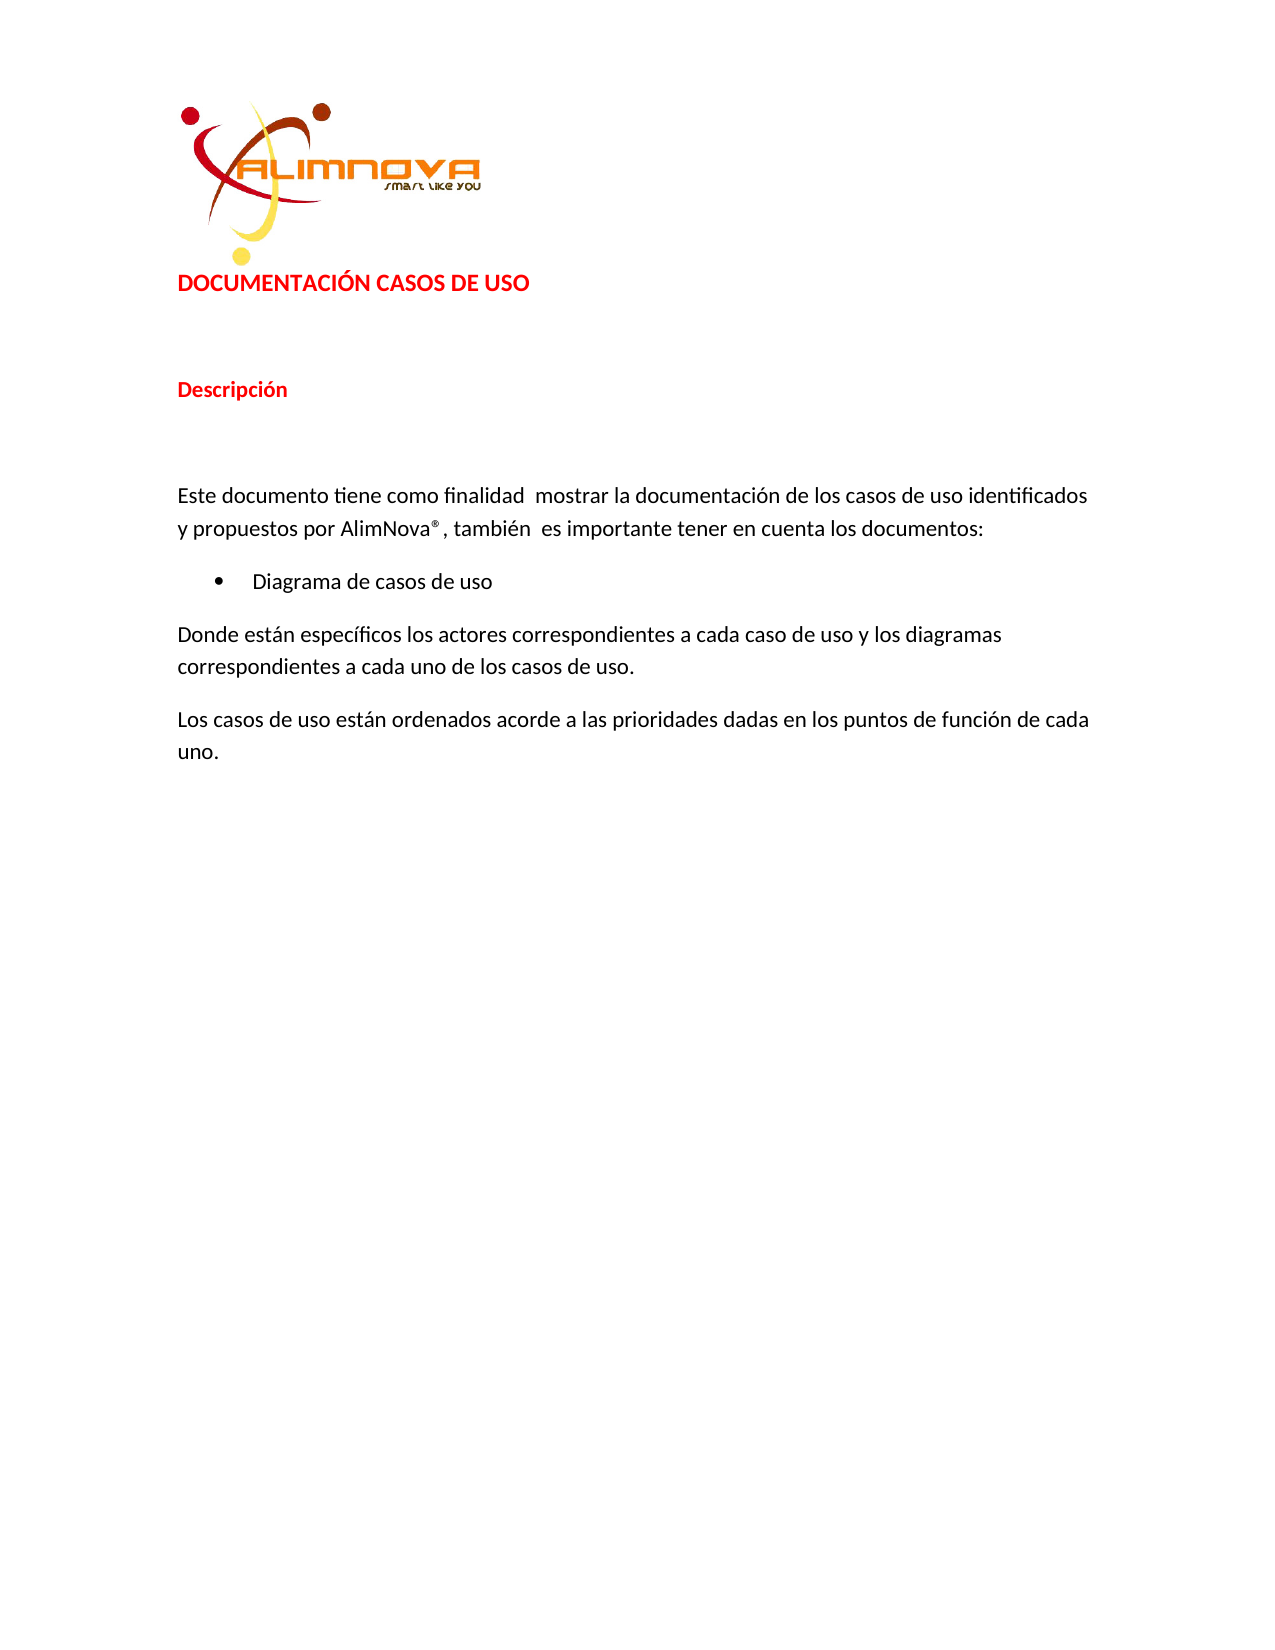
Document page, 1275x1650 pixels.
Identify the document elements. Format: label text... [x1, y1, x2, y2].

picture [177, 101, 482, 267]
text Donde están específicos los actores correspondientes a cada caso de uso y los diagramas correspondientes a cada uno de los casos de uso. [177, 620, 1098, 680]
text Descripción [177, 376, 1098, 403]
text DOCUMENTACIÓN CASOS DE USO [177, 267, 1098, 297]
list Diagrama de casos de uso [215, 567, 1098, 595]
text Este documento tiene como finalidad mostrar la documentación de los casos de uso identificados y propuestos por AlimNova®, también es importante tener en cuenta los documentos: [177, 482, 1098, 542]
text Los casos de uso están ordenados acorde a las prioridades dadas en los puntos de función de cada uno. [177, 705, 1098, 765]
